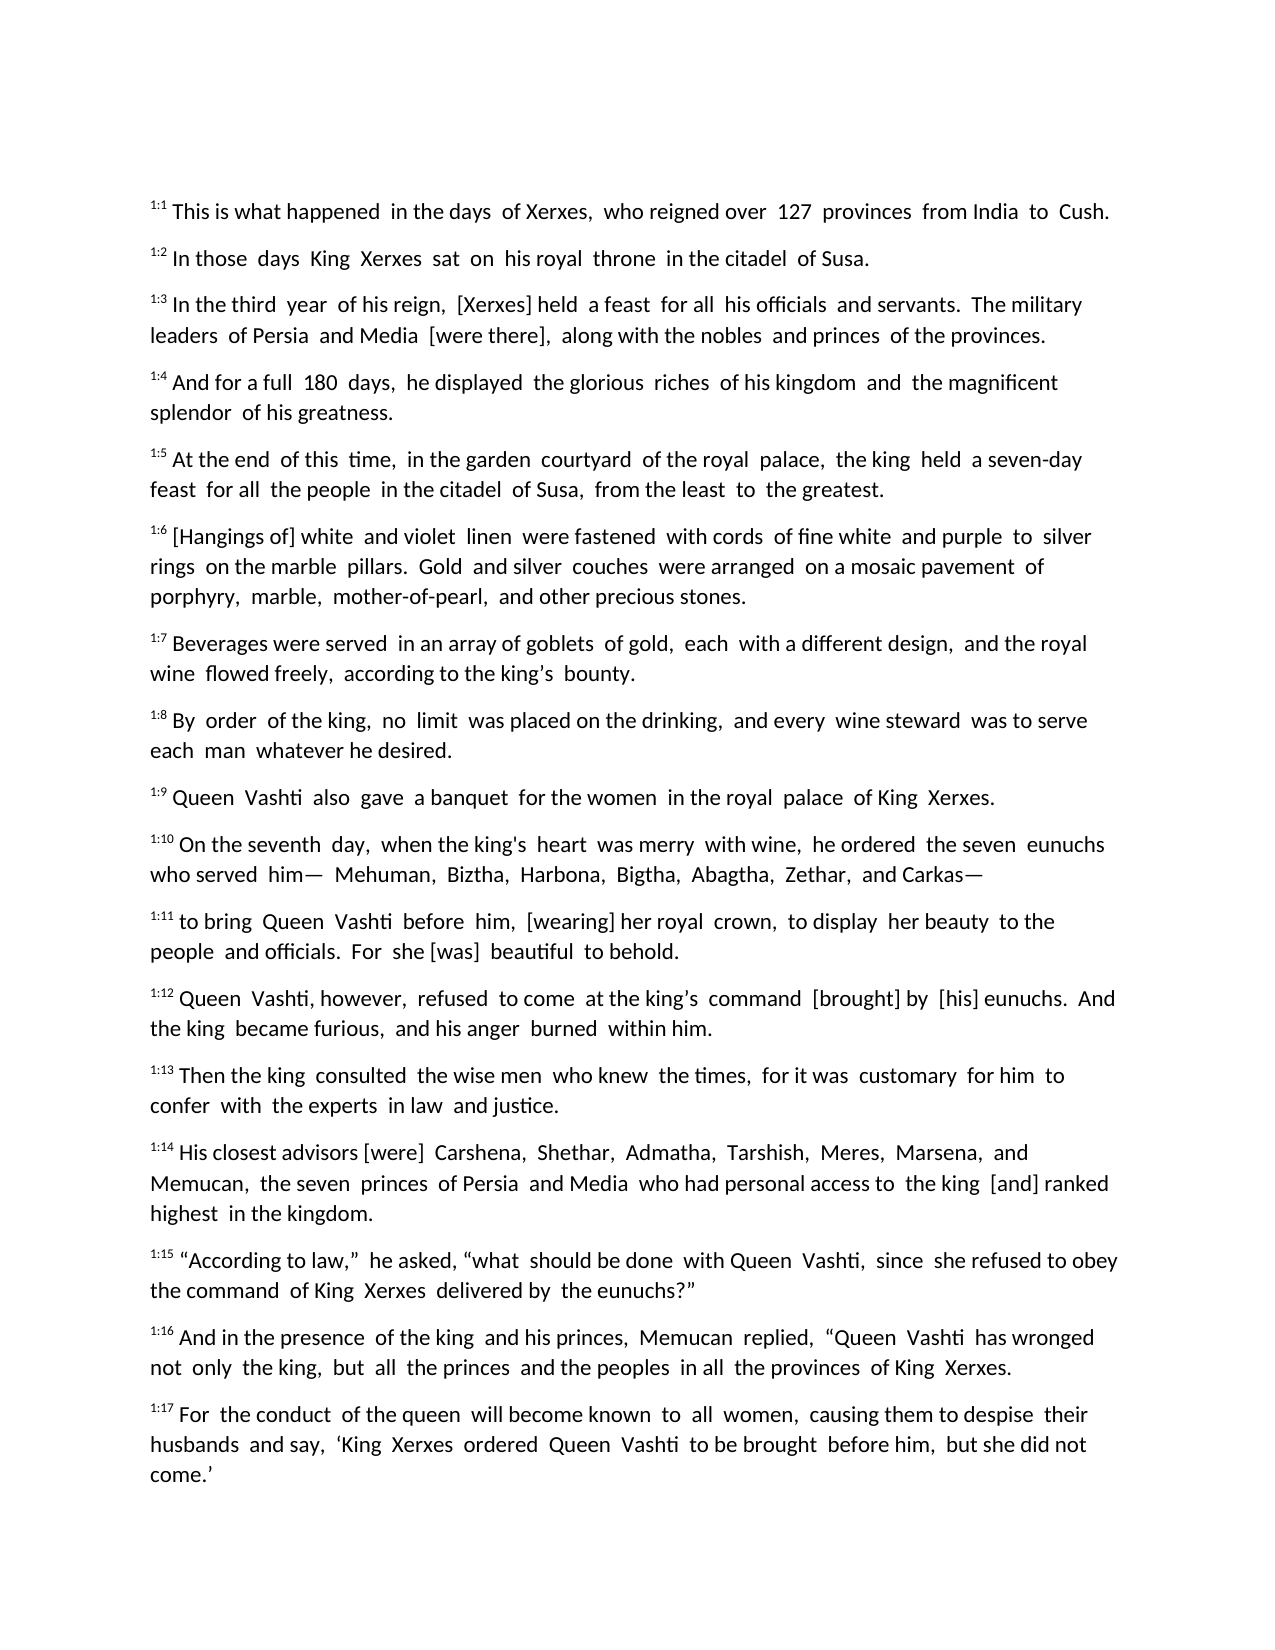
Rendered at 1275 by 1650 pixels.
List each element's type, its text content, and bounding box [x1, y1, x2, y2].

text 1:14 His closest advisors [were] Carshena, Shethar, Admatha, Tarshish, Meres, Marsena, and Memucan, the seven princes of Persia and Media who had personal access to the king [and] ranked highest in the kingdom. [150, 1138, 1125, 1227]
text 1:16 And in the presence of the king and his princes, Memucan replied, “Queen Vashti has wronged not only the king, but all the princes and the peoples in all the provinces of King Xerxes. [150, 1323, 1125, 1381]
text 1:3 In the third year of his reign, [Xerxes] held a feast for all his officials and servants. The military leaders of Persia and Media [were there], along with the nobles and princes of the provinces. [150, 291, 1125, 349]
text 1:13 Then the king consulted the wise men who knew the times, for it was customary for him to confer with the experts in law and justice. [150, 1061, 1125, 1120]
text 1:2 In those days King Xerxes sat on his royal throne in the citadel of Susa. [150, 244, 1125, 272]
text 1:5 At the end of this time, in the garden courtyard of the royal palace, the king held a seven-day feast for all the people in the citadel of Susa, from the least to the greatest. [150, 445, 1125, 503]
text 1:9 Queen Vashti also gave a banquet for the women in the royal palace of King Xerxes. [150, 783, 1125, 811]
text 1:1 This is what happened in the days of Xerxes, who reigned over 127 provinces from India to Cush. [150, 197, 1125, 225]
text 1:10 On the seventh day, when the king's heart was merry with wine, he ordered the seven eunuchs who served him— Mehuman, Biztha, Harbona, Bigtha, Abagtha, Zethar, and Carkas— [150, 830, 1125, 888]
text 1:11 to bring Queen Vashti before him, [wearing] her royal crown, to display her beauty to the people and officials. For she [was] beautiful to behold. [150, 907, 1125, 966]
text 1:15 “According to law,” he asked, “what should be done with Queen Vashti, since she refused to obey the command of King Xerxes delivered by the eunuchs?” [150, 1246, 1125, 1304]
text 1:8 By order of the king, no limit was placed on the drinking, and every wine steward was to serve each man whatever he desired. [150, 706, 1125, 764]
text 1:7 Beverages were served in an array of goblets of gold, each with a different design, and the royal wine flowed freely, according to the king’s bounty. [150, 629, 1125, 687]
text 1:12 Queen Vashti, however, refused to come at the king’s command [brought] by [his] eunuchs. And the king became furious, and his anger burned within him. [150, 984, 1125, 1043]
text 1:6 [Hangings of] white and violet linen were fastened with cords of fine white and purple to silver rings on the marble pillars. Gold and silver couches were arranged on a mosaic pavement of porphyry, marble, mother-of-pearl, and other precious stones. [150, 522, 1125, 610]
text 1:4 And for a full 180 days, he displayed the glorious riches of his kingdom and the magnificent splendor of his greatness. [150, 368, 1125, 426]
text 1:17 For the conduct of the queen will become known to all women, causing them to despise their husbands and say, ‘King Xerxes ordered Queen Vashti to be brought before him, but she did not come.’ [150, 1400, 1125, 1488]
